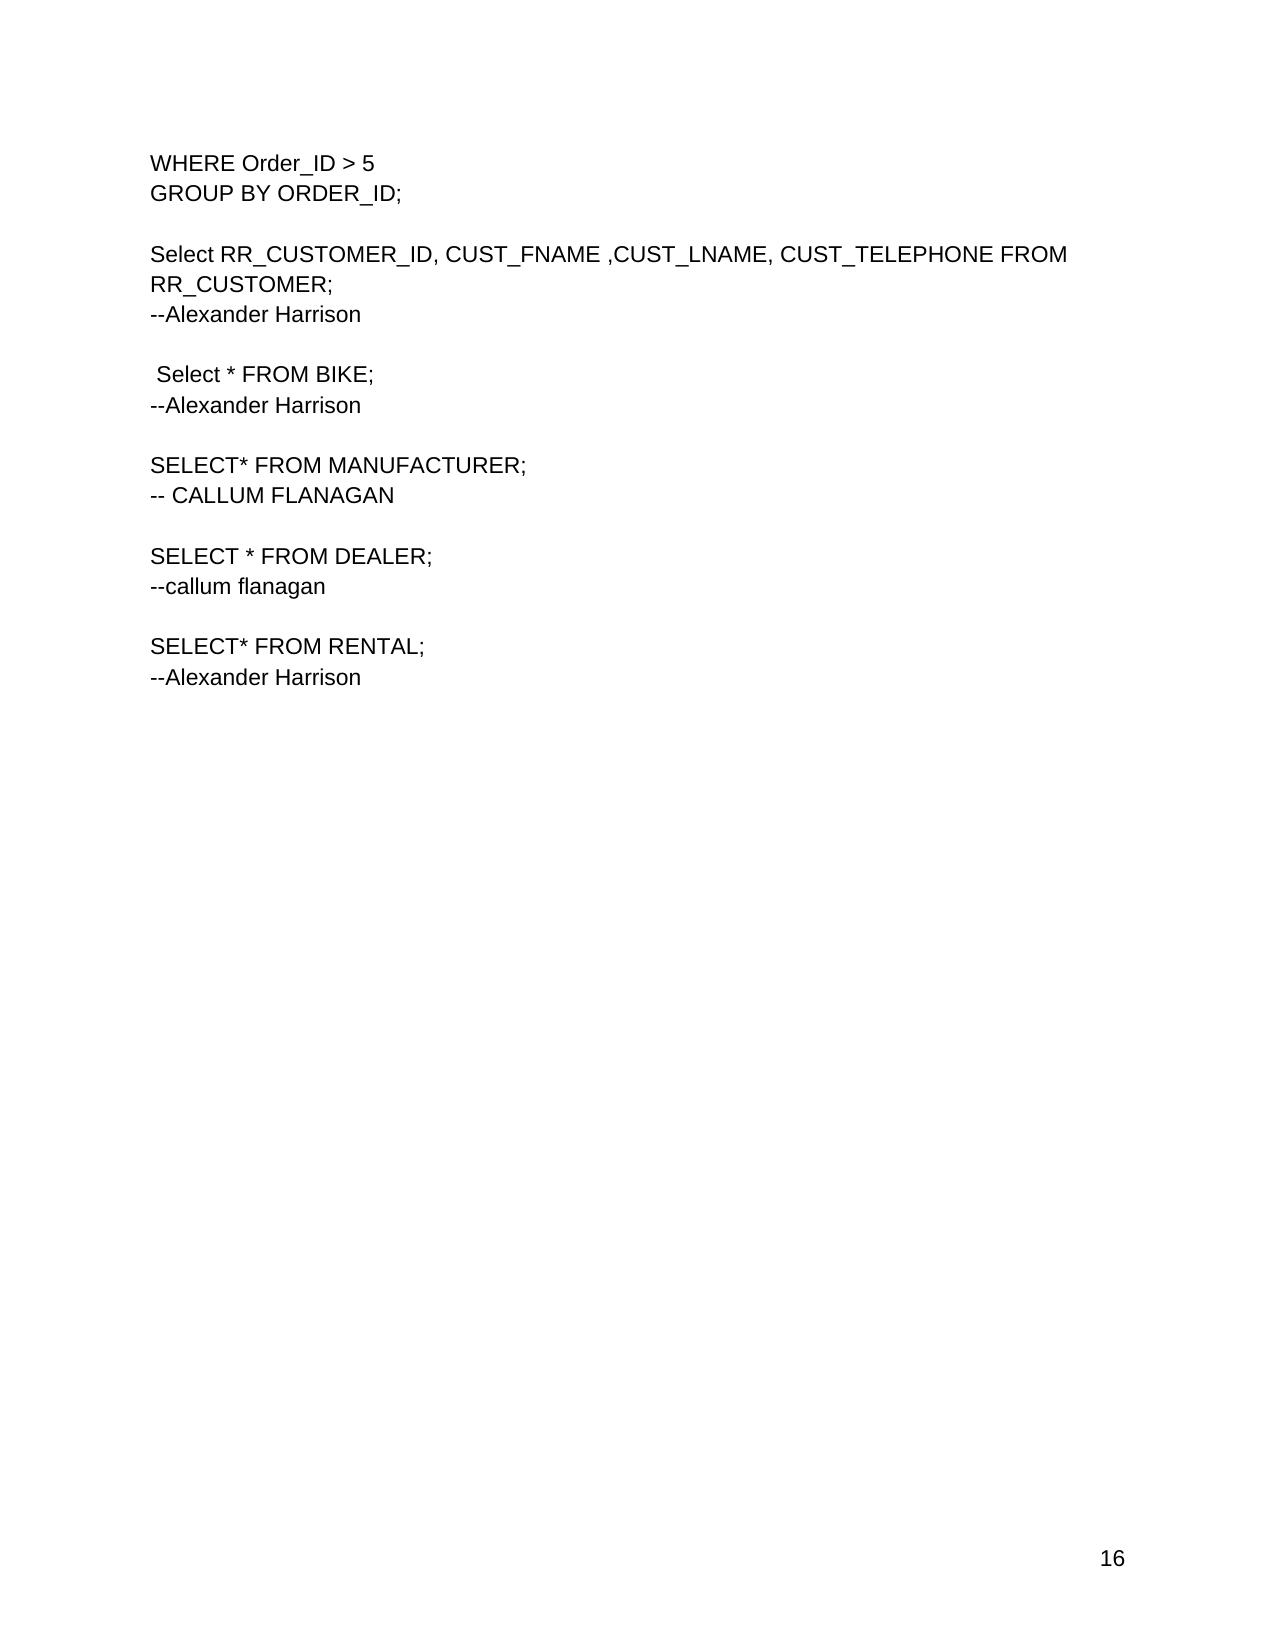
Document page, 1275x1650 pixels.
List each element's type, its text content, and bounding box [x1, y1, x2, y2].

text --Alexander Harrison [150, 392, 1125, 418]
text GROUP BY ORDER_ID; [150, 180, 1125, 207]
text Select * FROM BIKE; [150, 361, 1125, 388]
text --Alexander Harrison [150, 301, 1125, 327]
text WHERE Order_ID > 5 [150, 150, 1125, 176]
text SELECT* FROM RENTAL; [150, 633, 1125, 660]
text SELECT * FROM DEALER; [150, 543, 1125, 569]
text Select RR_CUSTOMER_ID, CUST_FNAME ,CUST_LNAME, CUST_TELEPHONE FROM RR_CUSTOMER; [150, 241, 1125, 297]
text --Alexander Harrison [150, 663, 1125, 690]
text --callum flanagan [150, 573, 1125, 599]
text SELECT* FROM MANUFACTURER; [150, 452, 1125, 478]
text -- CALLUM FLANAGAN [150, 482, 1125, 509]
